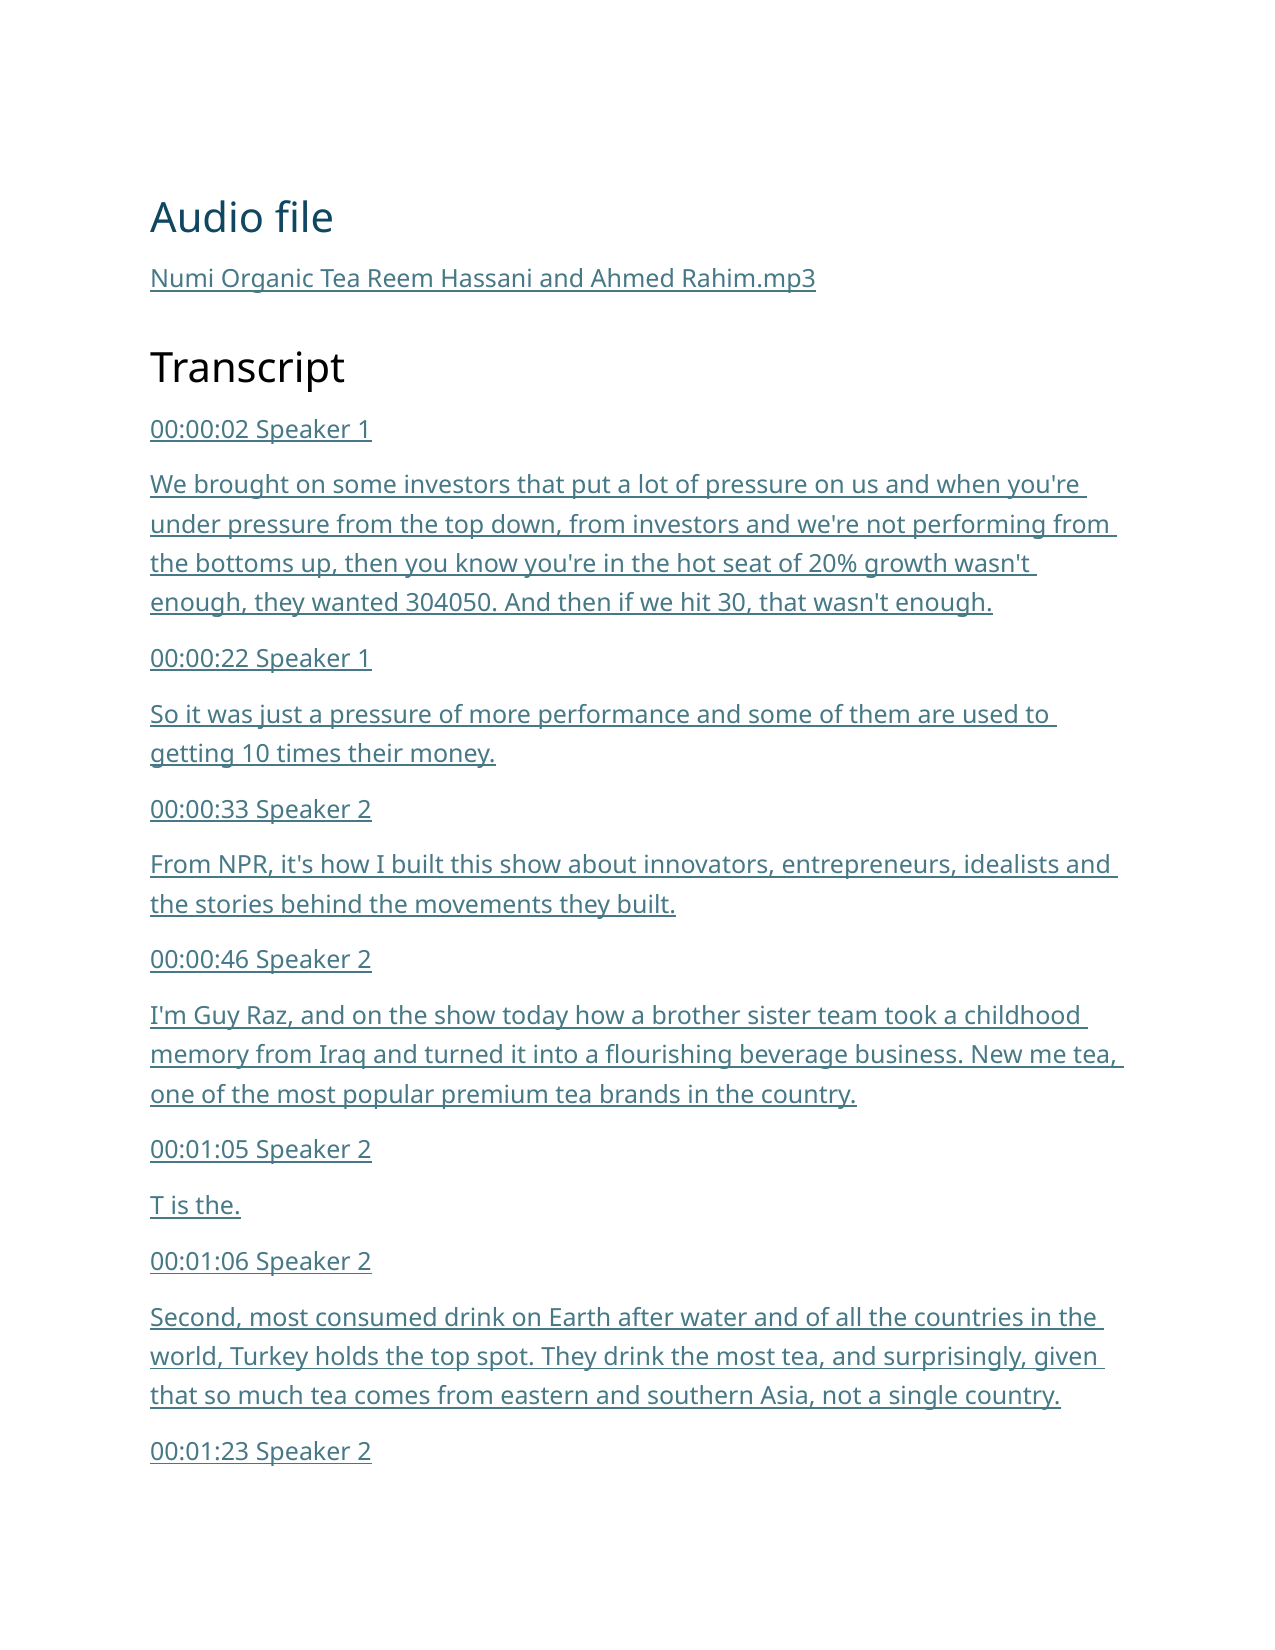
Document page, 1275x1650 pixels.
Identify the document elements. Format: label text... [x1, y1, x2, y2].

text 00:01:05 Speaker 2 [150, 1132, 1125, 1166]
text 00:00:46 Speaker 2 [150, 942, 1125, 976]
text 00:00:22 Speaker 1 [150, 640, 1125, 674]
text 00:00:33 Speaker 2 [150, 791, 1125, 825]
subtitle Transcript [150, 338, 1125, 394]
text From NPR, it's how I built this show about innovators, entrepreneurs, idealists and the stories behind the movements they built. [150, 847, 1125, 920]
text 00:01:06 Speaker 2 [150, 1244, 1125, 1278]
text 00:01:23 Speaker 2 [150, 1434, 1125, 1468]
text Numi Organic Tea Reem Hassani and Ahmed Rahim.mp3 [150, 261, 1125, 295]
text Second, most consumed drink on Earth after water and of all the countries in the world, Turkey holds the top spot. They drink the most tea, and surprisingly, given that so much tea comes from eastern and southern Asia, not a single country. [150, 1299, 1125, 1412]
text 00:00:02 Speaker 1 [150, 411, 1125, 445]
text I'm Guy Raz, and on the show today how a brother sister team took a childhood memory from Iraq and turned it into a flourishing beverage business. New me tea, one of the most popular premium tea brands in the country. [150, 998, 1125, 1110]
text So it was just a pressure of more performance and some of them are used to getting 10 times their money. [150, 696, 1125, 769]
text We brought on some investors that put a lot of pressure on us and when you're under pressure from the top down, from investors and we're not performing from the bottoms up, then you know you're in the hot seat of 20% growth wasn't enough, they wanted 304050. And then if we hit 30, that wasn't enough. [150, 467, 1125, 619]
text T is the. [150, 1188, 1125, 1222]
subtitle Audio file [150, 187, 1125, 244]
